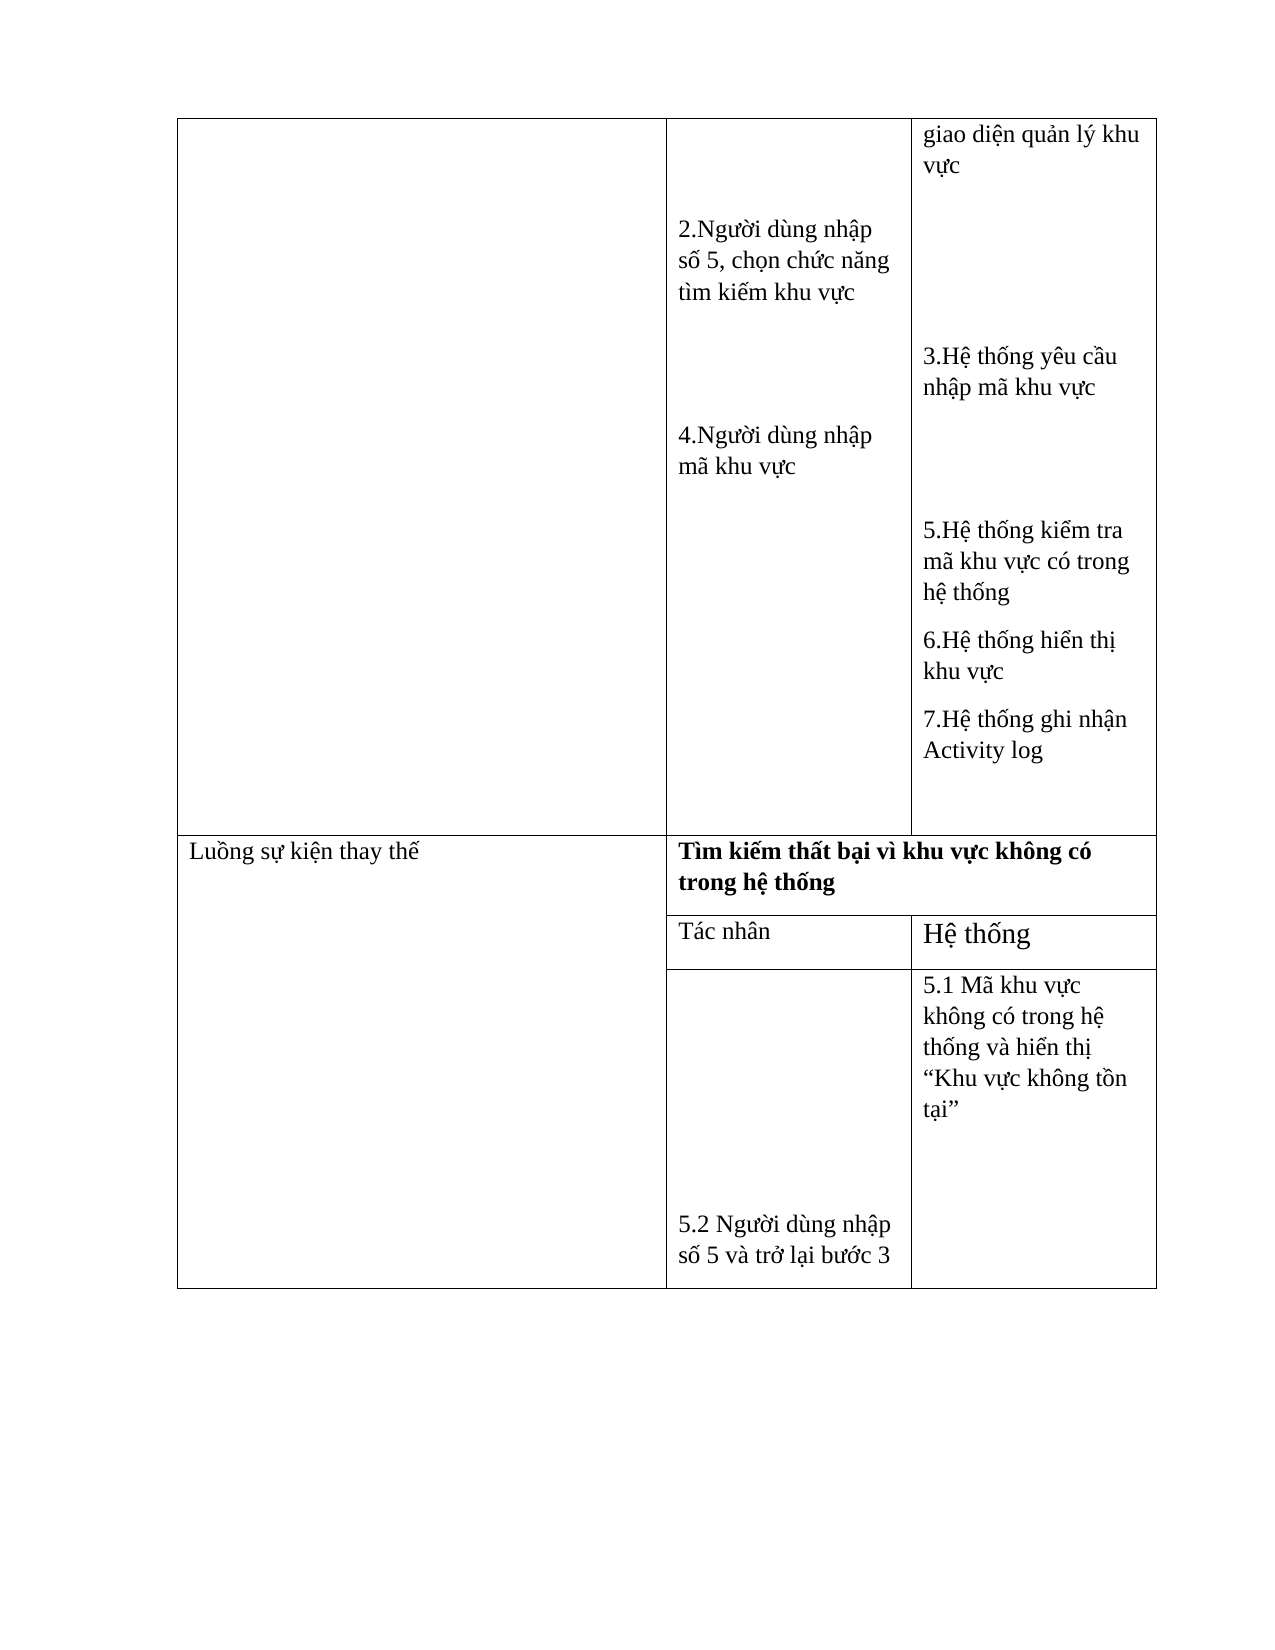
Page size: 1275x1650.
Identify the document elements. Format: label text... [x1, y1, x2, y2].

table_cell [912, 119, 1156, 835]
table_cell 5.1 Mã khu vực không có trong hệ thống và hiển thị “Khu vực không tồn tại” [912, 970, 1156, 1288]
table_cell 5.2 Người dùng nhập số 5 và trở lại bước 3 [667, 970, 911, 1288]
table_cell Tác nhân [667, 916, 911, 969]
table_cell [667, 119, 911, 835]
table_cell Tìm kiếm thất bại vì khu vực không có trong hệ thống [667, 836, 1156, 915]
table_cell Luồng sự kiện thay thế [178, 836, 666, 1288]
table_cell Hệ thống [912, 916, 1156, 969]
